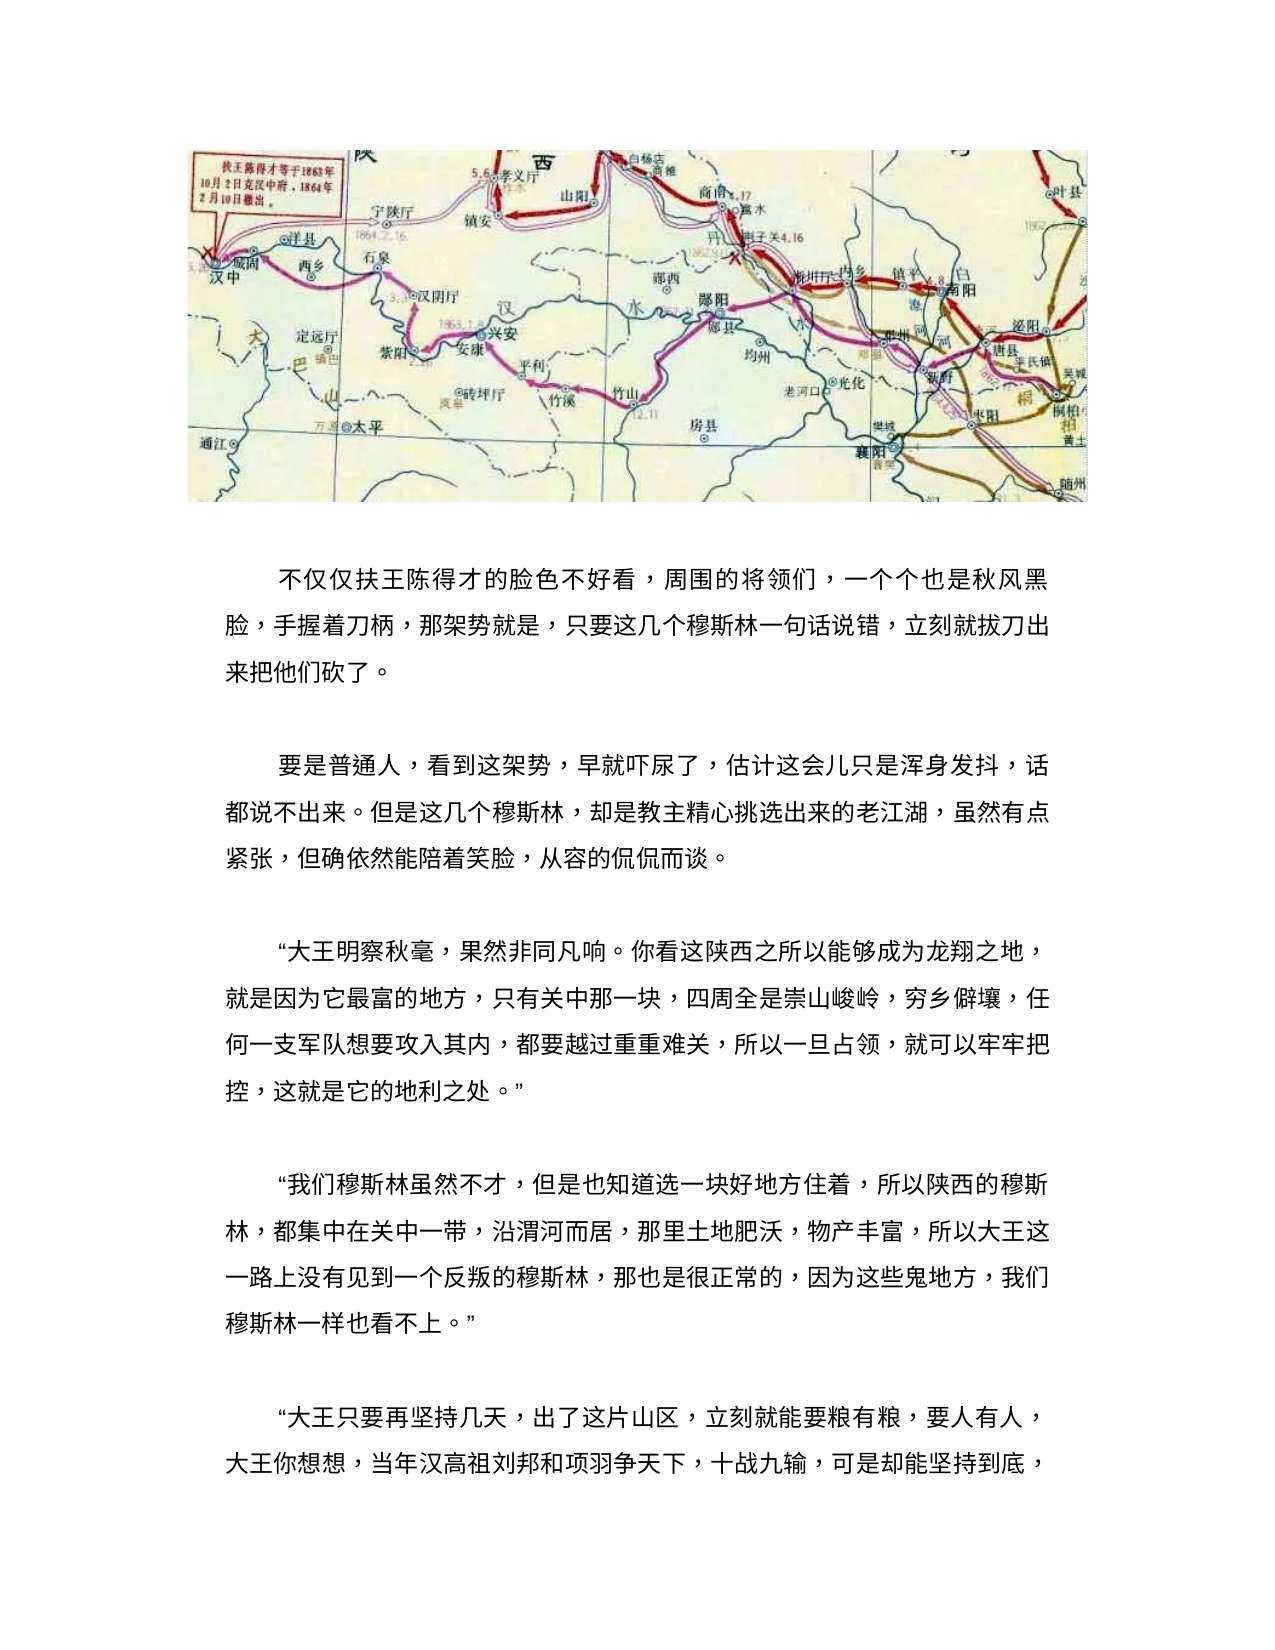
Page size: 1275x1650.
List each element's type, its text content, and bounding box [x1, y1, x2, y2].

text 要是普通人，看到这架势，早就吓尿了，估计这会儿只是浑身发抖，话都说不出来。但是这几个穆斯林，却是教主精心挑选出来的老江湖，虽然有点紧张，但确依然能陪着笑脸，从容的侃侃而谈。 [225, 735, 1050, 874]
text “大王明察秋毫，果然非同凡响。你看这陕西之所以能够成为龙翔之地，就是因为它最富的地方，只有关中那一块，四周全是崇山峻岭，穷乡僻壤，任何一支军队想要攻入其内，都要越过重重难关，所以一旦占领，就可以牢牢把控，这就是它的地利之处。” [225, 921, 1050, 1107]
picture [187, 150, 1088, 502]
text 不仅仅扶王陈得才的脸色不好看，周围的将领们，一个个也是秋风黑脸，手握着刀柄，那架势就是，只要这几个穆斯林一句话说错，立刻就拔刀出来把他们砍了。 [225, 549, 1050, 688]
text “我们穆斯林虽然不才，但是也知道选一块好地方住着，所以陕西的穆斯林，都集中在关中一带，沿渭河而居，那里土地肥沃，物产丰富，所以大王这一路上没有见到一个反叛的穆斯林，那也是很正常的，因为这些鬼地方，我们穆斯林一样也看不上。” [225, 1154, 1050, 1340]
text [225, 1387, 1050, 1480]
